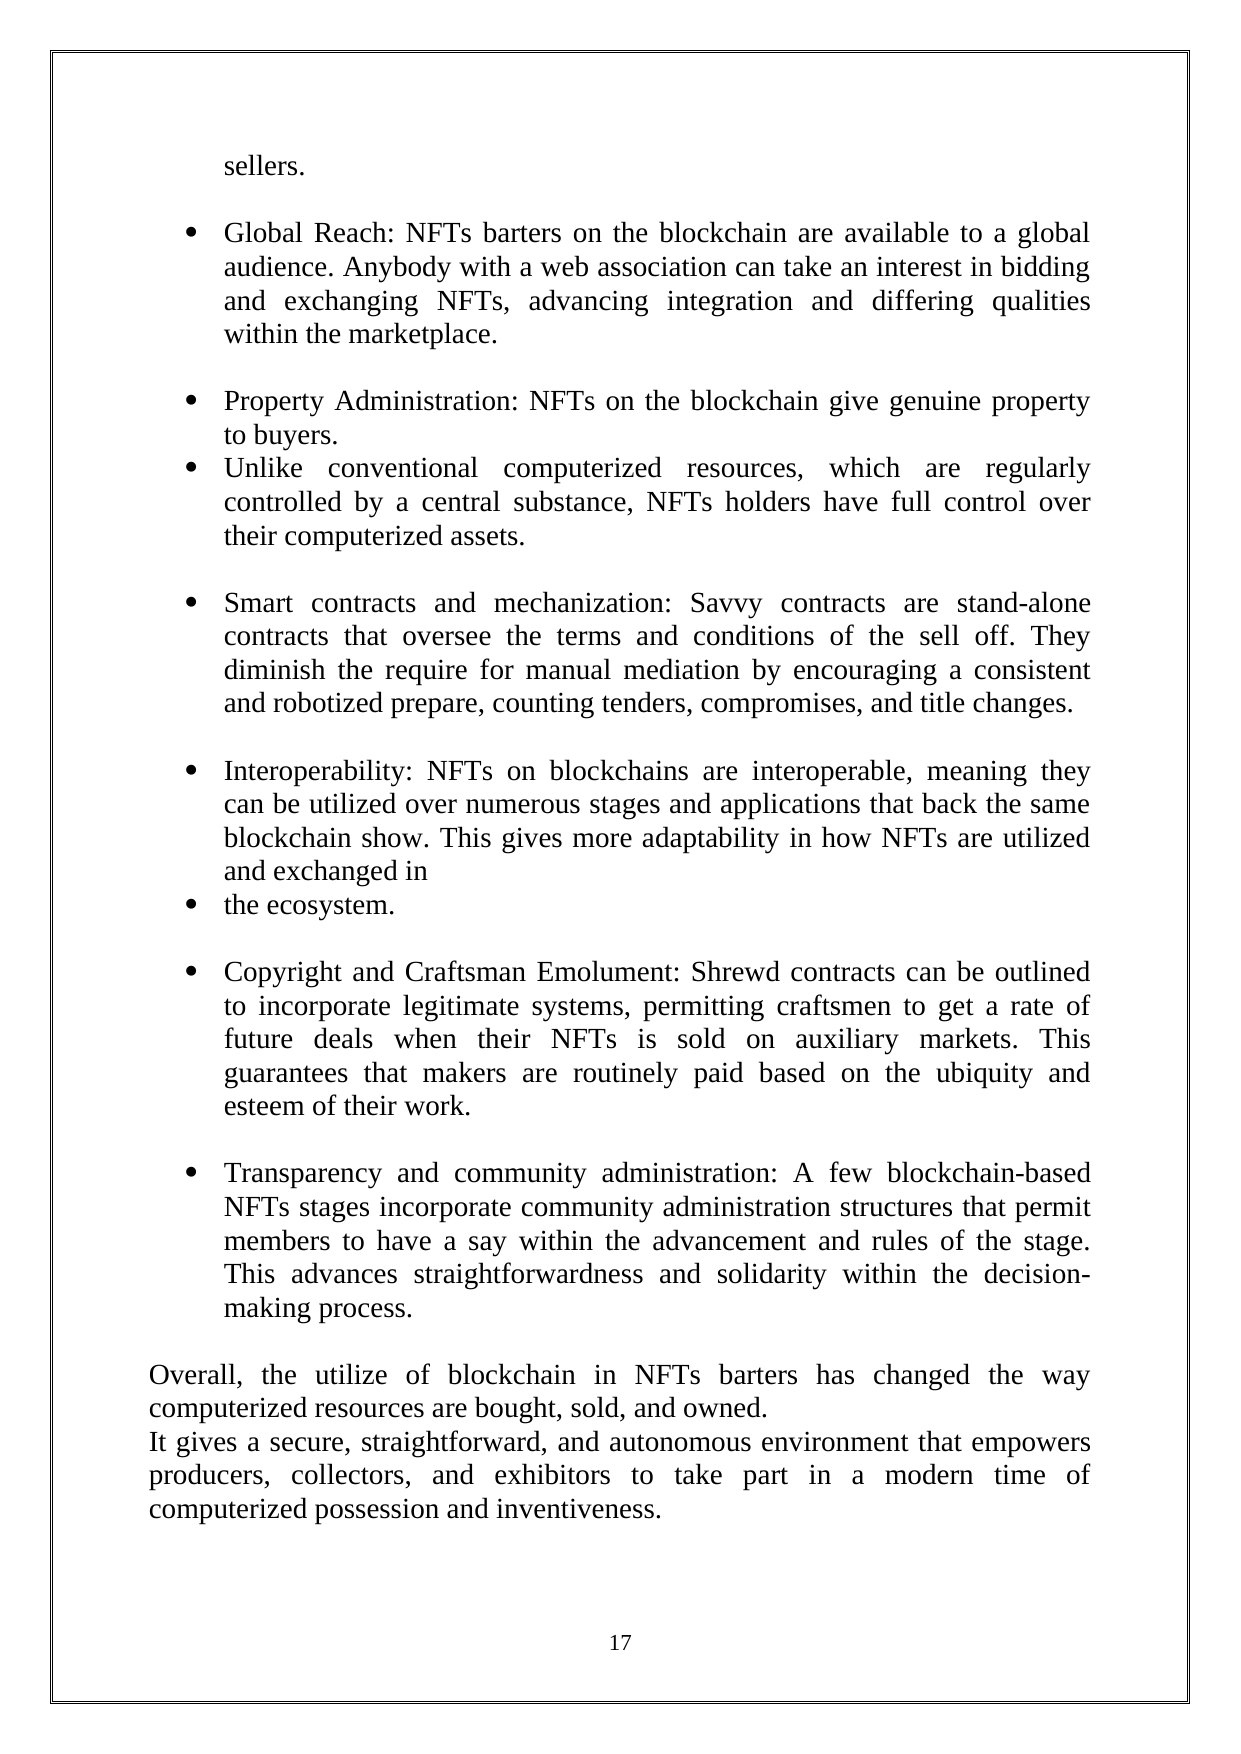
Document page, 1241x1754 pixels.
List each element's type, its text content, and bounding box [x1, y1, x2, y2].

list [186, 148, 1092, 182]
list Property Administration: NFTs on the blockchain give genuine property to buyers. [186, 383, 1092, 451]
list Transparency and community administration: A few blockchain-based NFTs stages incorporate community administration structures that permit members to have a say within the advancement and rules of the stage. This advances straightforwardness and solidarity within the decision-making process. [186, 1156, 1092, 1323]
list the ecosystem. [186, 887, 1092, 921]
text Overall, the utilize of blockchain in NFTs barters has changed the way computerized resources are bought, sold, and owned. [148, 1357, 1092, 1424]
list Copyright and Craftsman Emolument: Shrewd contracts can be outlined to incorporate legitimate systems, permitting craftsmen to get a rate of future deals when their NFTs is sold on auxiliary markets. This guarantees that makers are routinely paid based on the ubiquity and esteem of their work. [186, 954, 1092, 1122]
list Unlike conventional computerized resources, which are regularly controlled by a central substance, NFTs holders have full control over their computerized assets. [186, 451, 1092, 551]
text It gives a secure, straightforward, and autonomous environment that empowers producers, collectors, and exhibitors to take part in a modern time of computerized possession and inventiveness. [148, 1424, 1092, 1524]
list Smart contracts and mechanization: Savvy contracts are stand-alone contracts that oversee the terms and conditions of the sell off. They diminish the require for manual mediation by encouraging a consistent and robotized prepare, counting tenders, compromises, and title changes. [186, 585, 1092, 719]
list Interoperability: NFTs on blockchains are interoperable, meaning they can be utilized over numerous stages and applications that back the same blockchain show. This gives more adaptability in how NFTs are utilized and exchanged in [186, 753, 1092, 887]
list Global Reach: NFTs barters on the blockchain are available to a global audience. Anybody with a web association can take an interest in bidding and exchanging NFTs, advancing integration and differing qualities within the marketplace. [186, 216, 1092, 350]
